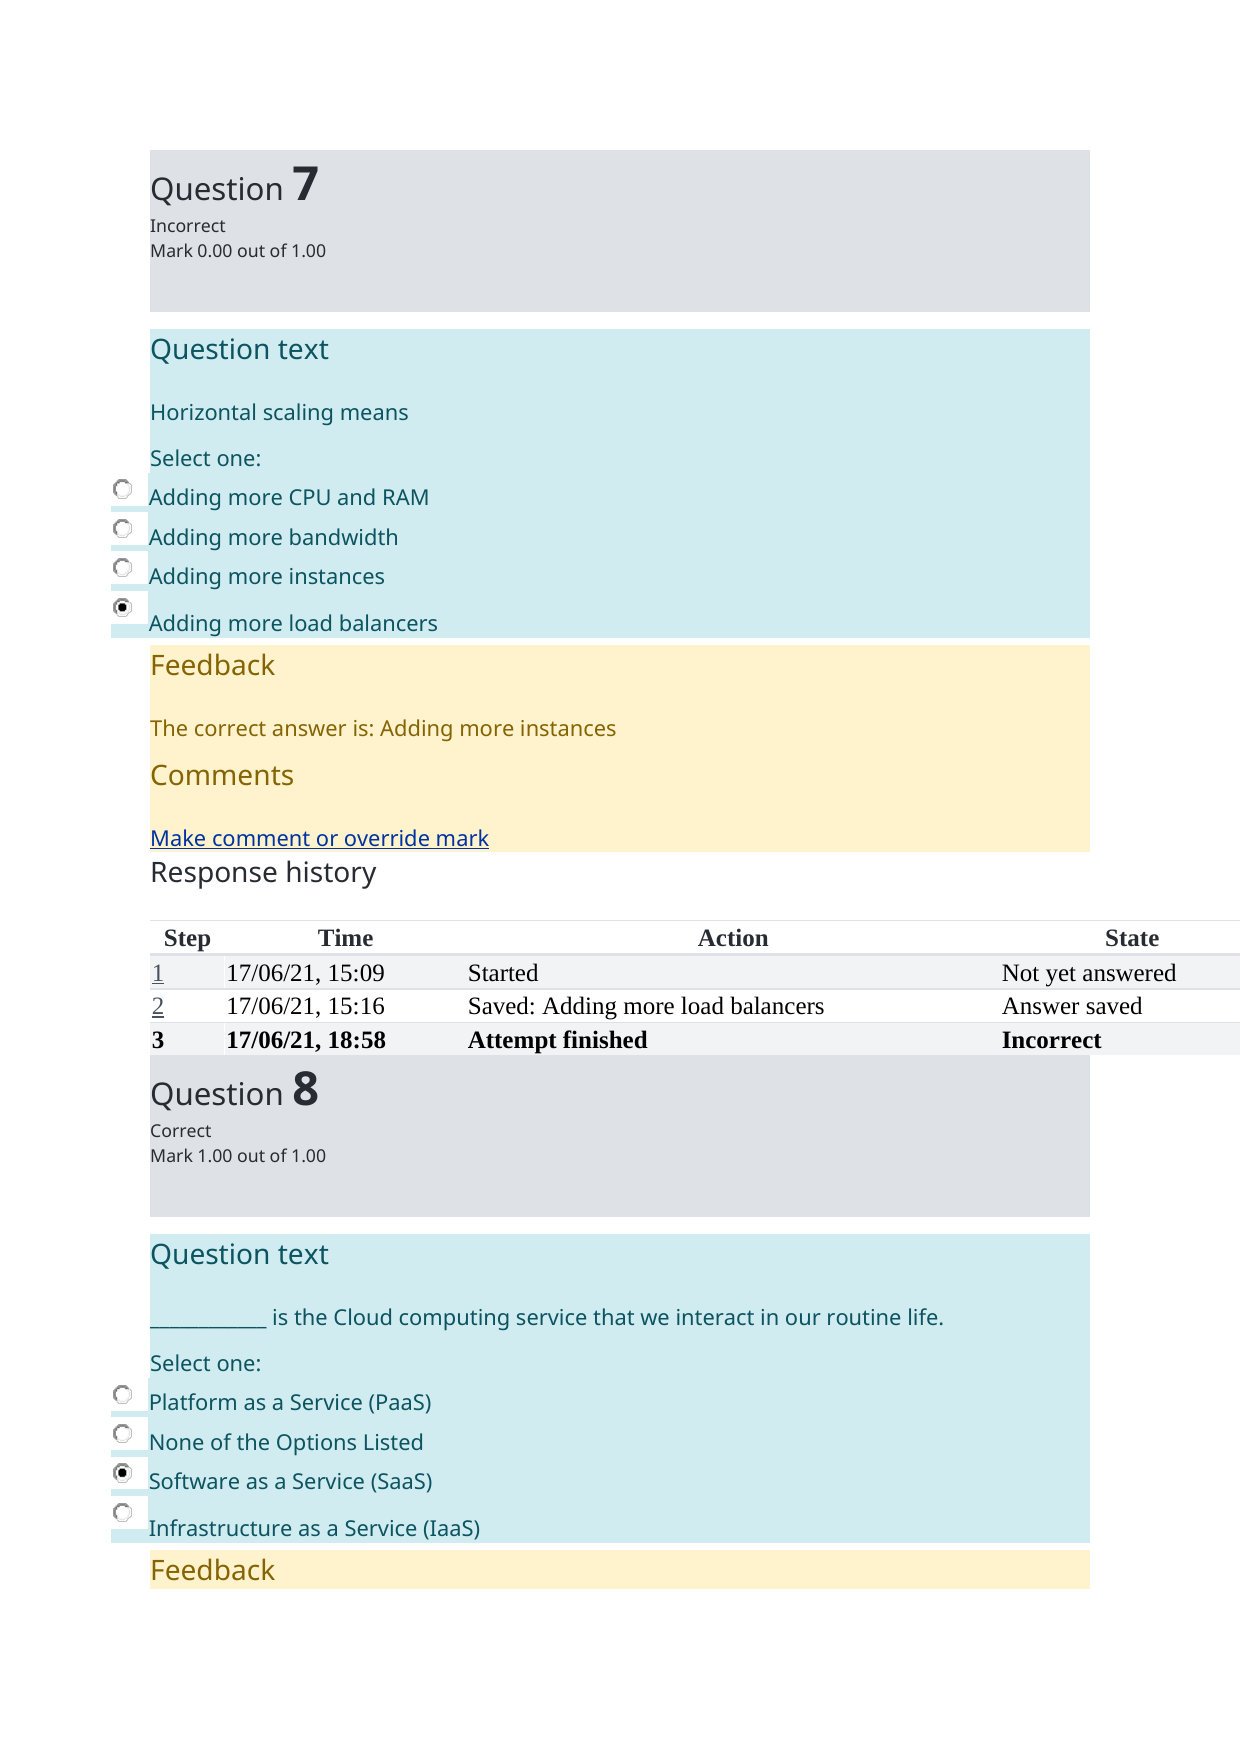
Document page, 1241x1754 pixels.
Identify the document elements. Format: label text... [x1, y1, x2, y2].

text Mark 0.00 out of 1.00 [150, 238, 1090, 262]
table_header Step [150, 921, 224, 953]
table_cell Not yet answered [1000, 956, 1240, 988]
text Infrastructure as a Service (IaaS) [111, 1496, 1090, 1543]
text Adding more CPU and RAM [111, 473, 1090, 512]
text The correct answer is: Adding more instances [150, 713, 1090, 742]
table_cell 1 [150, 956, 224, 988]
text None of the Options Listed [111, 1417, 1090, 1457]
table_cell 2 [150, 990, 224, 1022]
table_header Action [466, 921, 1000, 953]
table_cell Saved: Adding more load balancers [466, 990, 1000, 1022]
text Make comment or override mark [150, 822, 1090, 852]
text Feedback [150, 1550, 1090, 1589]
table_header State [1000, 921, 1240, 953]
text Select one: [150, 1348, 1090, 1378]
text Correct [150, 1119, 1090, 1143]
text Question 8 [150, 1055, 1090, 1119]
table_cell 3 [150, 1023, 224, 1055]
text Comments [150, 755, 1090, 793]
table_cell 17/06/21, 15:16 [225, 990, 466, 1022]
text Question 7 [150, 150, 1090, 214]
text Feedback [150, 645, 1090, 683]
text ____________ is the Cloud computing service that we interact in our routine life. [150, 1302, 1090, 1331]
table_cell Attempt finished [466, 1023, 1000, 1055]
text Platform as a Service (PaaS) [111, 1378, 1090, 1417]
text Adding more instances [111, 551, 1090, 591]
table_cell Started [466, 956, 1000, 988]
table_header Time [225, 921, 466, 953]
text Question text [150, 1234, 1090, 1272]
table_cell 17/06/21, 18:58 [225, 1023, 466, 1055]
text Mark 1.00 out of 1.00 [150, 1143, 1090, 1167]
table_cell Incorrect [1000, 1023, 1240, 1055]
table_cell Answer saved [1000, 990, 1240, 1022]
text Software as a Service (SaaS) [111, 1457, 1090, 1496]
text Question text [150, 329, 1090, 367]
text Adding more load balancers [111, 591, 1090, 638]
text Adding more bandwidth [111, 512, 1090, 551]
text Incorrect [150, 214, 1090, 238]
text Horizontal scaling means [150, 396, 1090, 426]
text Response history [150, 852, 1090, 891]
text Select one: [150, 443, 1090, 473]
table_cell 17/06/21, 15:09 [225, 956, 466, 988]
